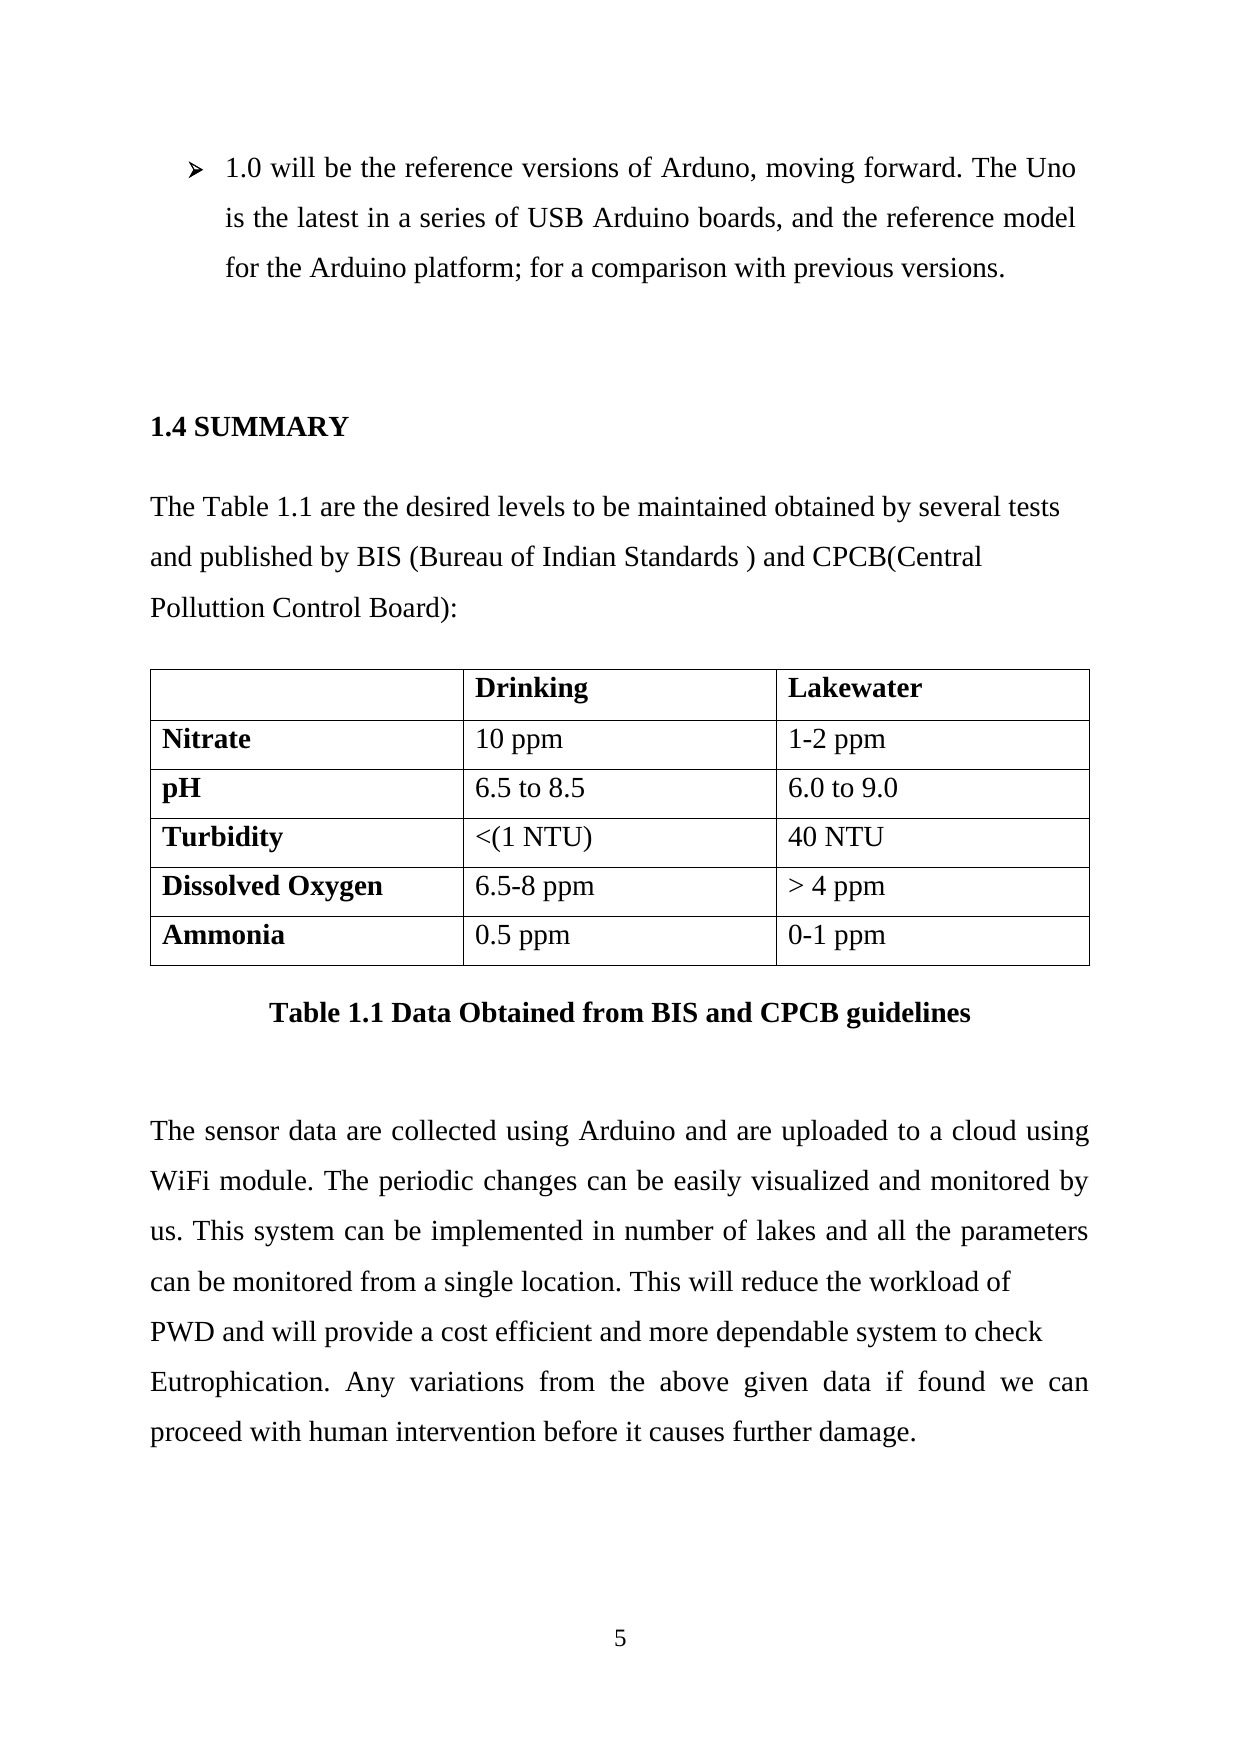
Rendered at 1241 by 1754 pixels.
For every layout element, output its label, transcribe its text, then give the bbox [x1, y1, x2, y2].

list 1.0 will be the reference versions of Arduno, moving forward. The Uno is the latest in a series of USB Arduino boards, and the reference model for the Arduino platform; for a comparison with previous versions. [187, 150, 1077, 284]
text The Table 1.1 are the desired levels to be maintained obtained by several tests and published by BIS (Bureau of Indian Standards ) and CPCB(Central Polluttion Control Board): [150, 489, 1090, 623]
table_header Lakewater [777, 670, 1089, 720]
table_cell 6.5 to 8.5 [464, 770, 776, 818]
table_cell 40 NTU [777, 819, 1089, 867]
table_cell Turbidity [151, 819, 463, 867]
table_cell Nitrate [151, 721, 463, 769]
table_cell 0.5 ppm [464, 917, 776, 965]
table_cell <(1 NTU) [464, 819, 776, 867]
table_cell 6.5-8 ppm [464, 868, 776, 916]
table_header Drinking [464, 670, 776, 720]
table_cell Ammonia [151, 917, 463, 965]
text The sensor data are collected using Arduino and are uploaded to a cloud using WiFi module. The periodic changes can be easily visualized and monitored by us. This system can be implemented in number of lakes and all the parameters can be monitored from a single location. This will reduce the workload of [150, 1113, 1090, 1297]
text Table 1.1 Data Obtained from BIS and CPCB guidelines [150, 995, 1090, 1028]
table_cell Dissolved Oxygen [151, 868, 463, 916]
table_cell 6.0 to 9.0 [777, 770, 1089, 818]
table_cell 1-2 ppm [777, 721, 1089, 769]
table_cell > 4 ppm [777, 868, 1089, 916]
text PWD and will provide a cost efficient and more dependable system to check [150, 1314, 1090, 1347]
table_cell pH [151, 770, 463, 818]
table_cell 0-1 ppm [777, 917, 1089, 965]
table_header [151, 670, 463, 720]
text Eutrophication. Any variations from the above given data if found we can proceed with human intervention before it causes further damage. [150, 1364, 1090, 1448]
table_cell 10 ppm [464, 721, 776, 769]
list SUMMARY [150, 409, 1090, 443]
